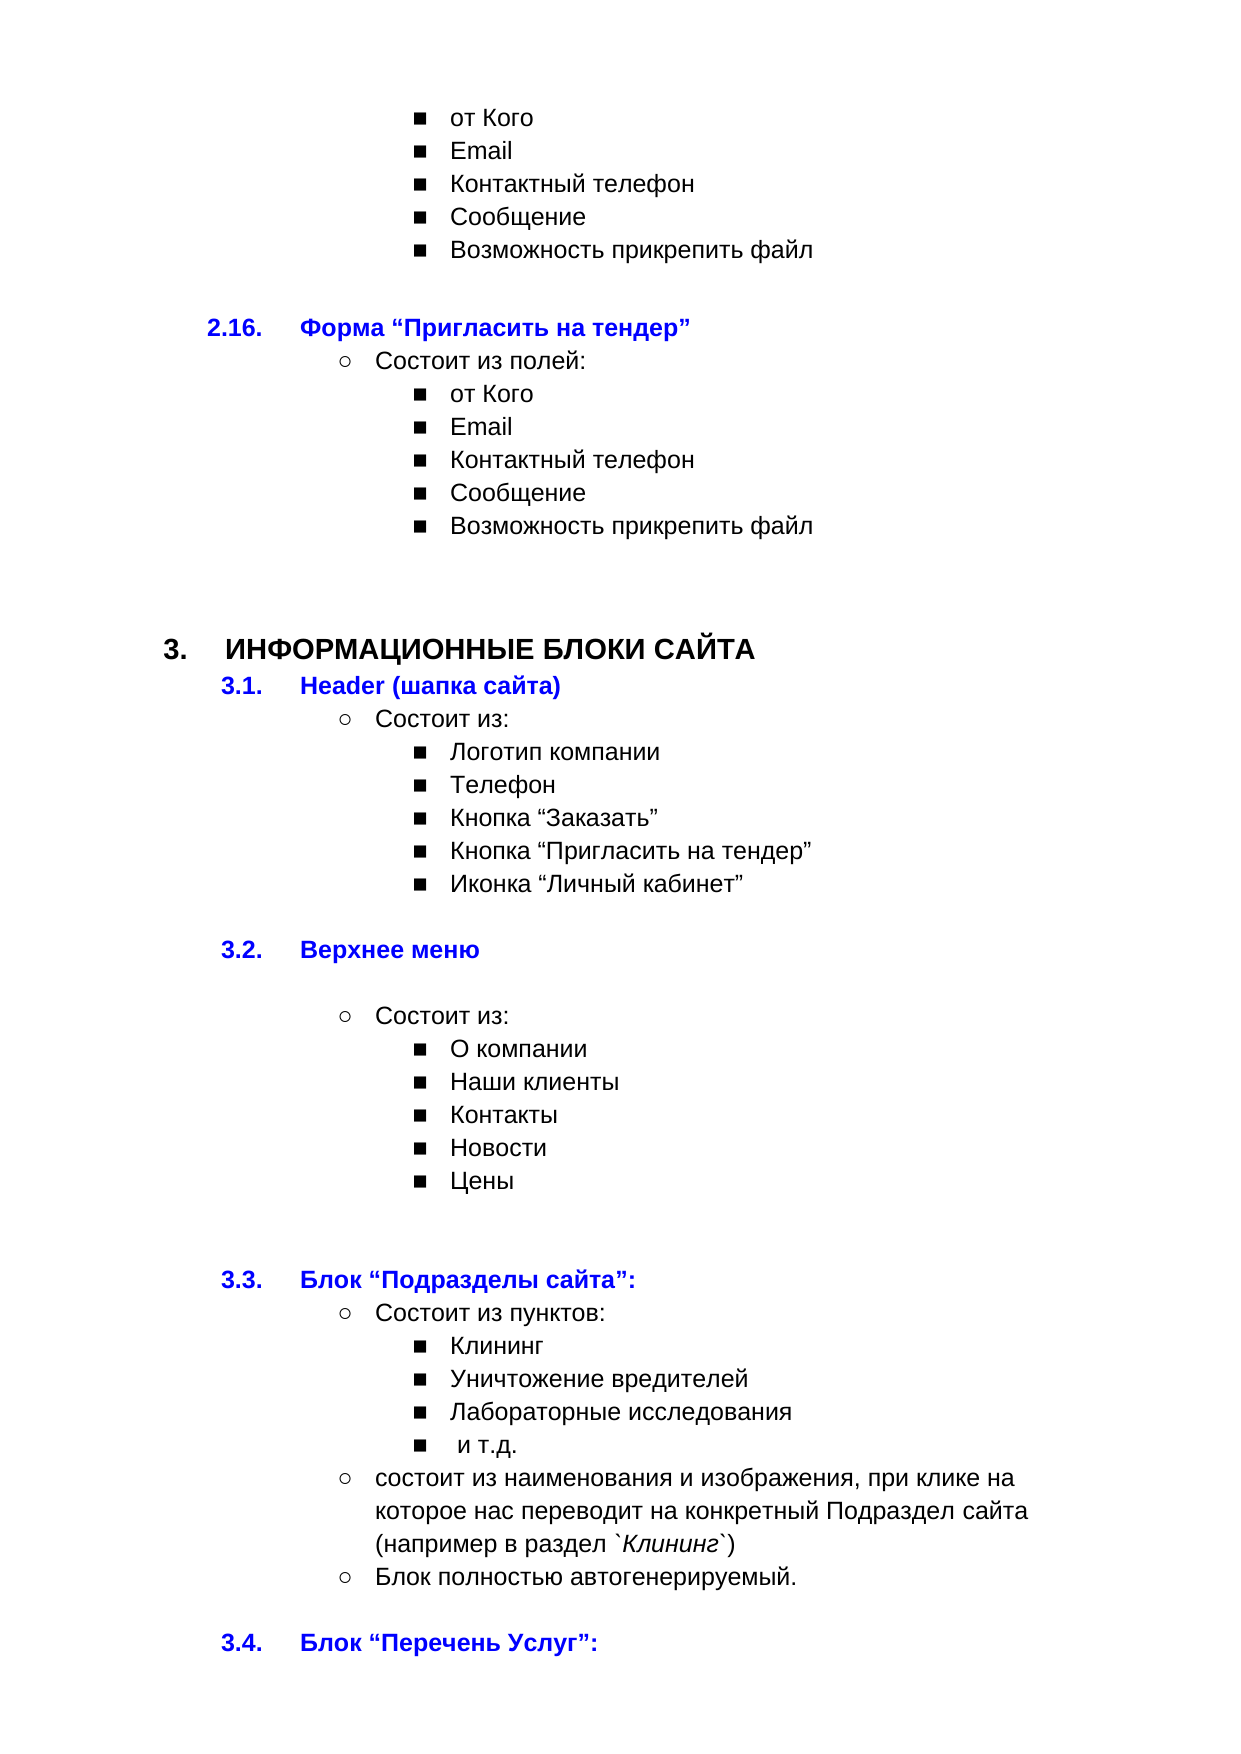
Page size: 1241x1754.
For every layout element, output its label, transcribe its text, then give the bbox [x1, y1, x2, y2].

list Новости [412, 1133, 1090, 1162]
list Блок “Подразделы сайта”: [262, 1265, 1090, 1294]
list Уничтожение вредителей [412, 1364, 1090, 1393]
list Кнопка “Пригласить на тендер” [412, 836, 1090, 864]
list Email [412, 412, 1090, 440]
list Кнопка “Заказать” [412, 803, 1090, 831]
list Возможность прикрепить файл [412, 235, 1090, 264]
list от Кого [412, 103, 1090, 132]
list от Кого [412, 379, 1090, 407]
list О компании [412, 1034, 1090, 1063]
list Контактный телефон [412, 169, 1090, 198]
list Блок “Перечень Услуг”: [262, 1628, 1090, 1657]
list и т.д. [412, 1430, 1090, 1459]
list ИНФОРМАЦИОННЫЕ БЛОКИ САЙТА [187, 632, 1090, 666]
list Иконка “Личный кабинет” [412, 869, 1090, 897]
list Сообщение [412, 202, 1090, 231]
list состоит из наименования и изображения, при клике на которое нас переводит на конкретный Подраздел сайта (например в раздел `Клининг`) [337, 1463, 1090, 1558]
list Блок полностью автогенерируемый. [337, 1562, 1090, 1591]
list Телефон [412, 770, 1090, 798]
list Лабораторные исследования [412, 1397, 1090, 1426]
list Верхнее меню [262, 935, 1090, 963]
list Наши клиенты [412, 1067, 1090, 1096]
list Контакты [412, 1100, 1090, 1129]
list Форма “Пригласить на тендер” [262, 313, 1090, 341]
list Состоит из пунктов: [337, 1298, 1090, 1327]
list Клининг [412, 1331, 1090, 1360]
list Логотип компании [412, 737, 1090, 765]
list Цены [412, 1166, 1090, 1195]
list Состоит из полей: [337, 346, 1090, 374]
list Состоит из: [337, 704, 1090, 732]
list Сообщение [412, 478, 1090, 506]
list Email [412, 136, 1090, 165]
list Контактный телефон [412, 445, 1090, 473]
list Header (шапка сайта) [262, 671, 1090, 699]
list Возможность прикрепить файл [412, 511, 1090, 539]
list Состоит из: [337, 1001, 1090, 1029]
